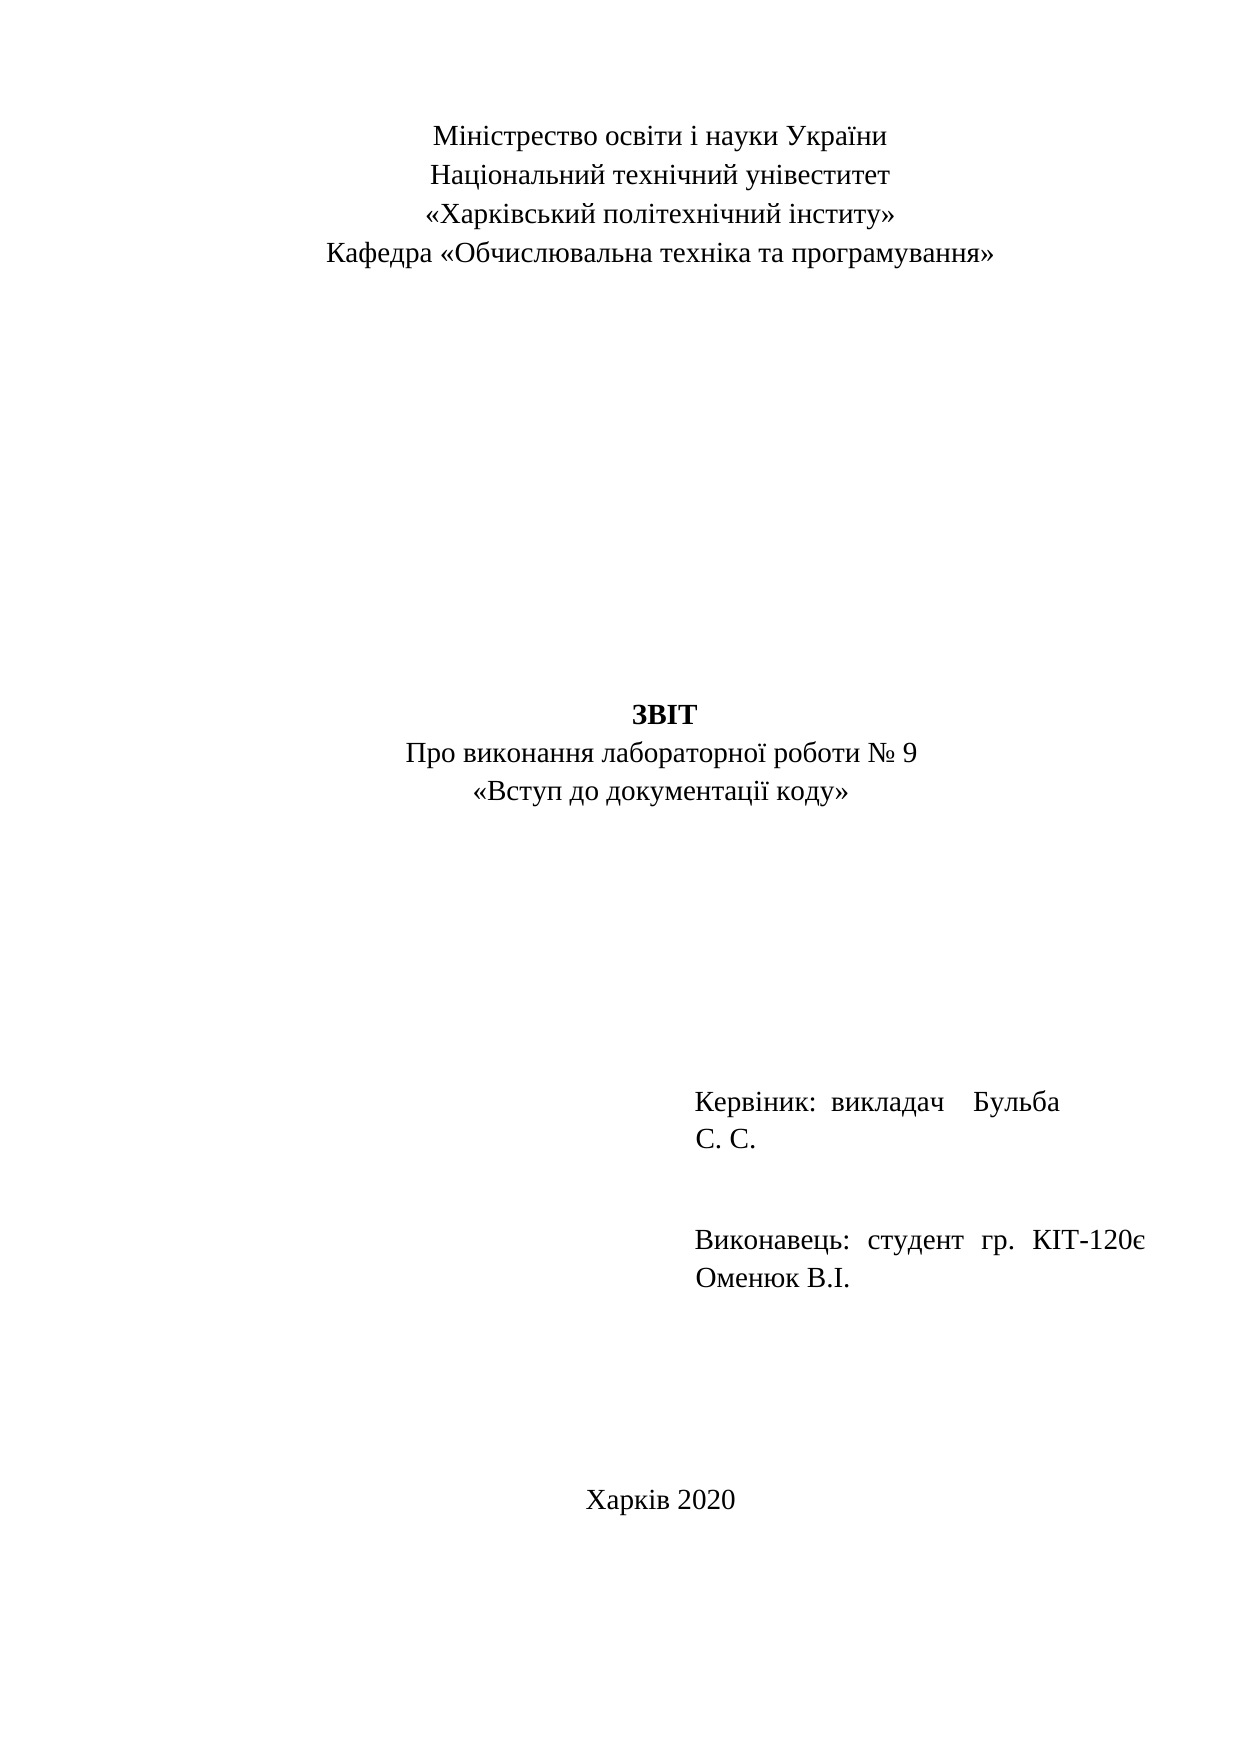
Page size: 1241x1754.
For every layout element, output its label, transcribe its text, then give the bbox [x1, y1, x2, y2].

text Кафедра «Обчислювальна техніка та програмування» [177, 235, 1143, 269]
text Харків 2020 [177, 1482, 1144, 1515]
text Про виконання лабораторної роботи № 9 [177, 736, 1146, 769]
text Міністрество освіти і науки України [177, 118, 1143, 152]
text Кервіник: викладач Бульба С. С. [694, 1084, 1060, 1155]
text Національний технічний унівеститет [177, 157, 1143, 191]
text «Харківський політехнічний інститу» [177, 196, 1143, 229]
text Виконавець: студент гр. КІТ-120є Оменюк В.І. [694, 1222, 1146, 1293]
text «Вступ до документації коду» [177, 773, 1144, 807]
text ЗВІТ [177, 697, 1152, 731]
